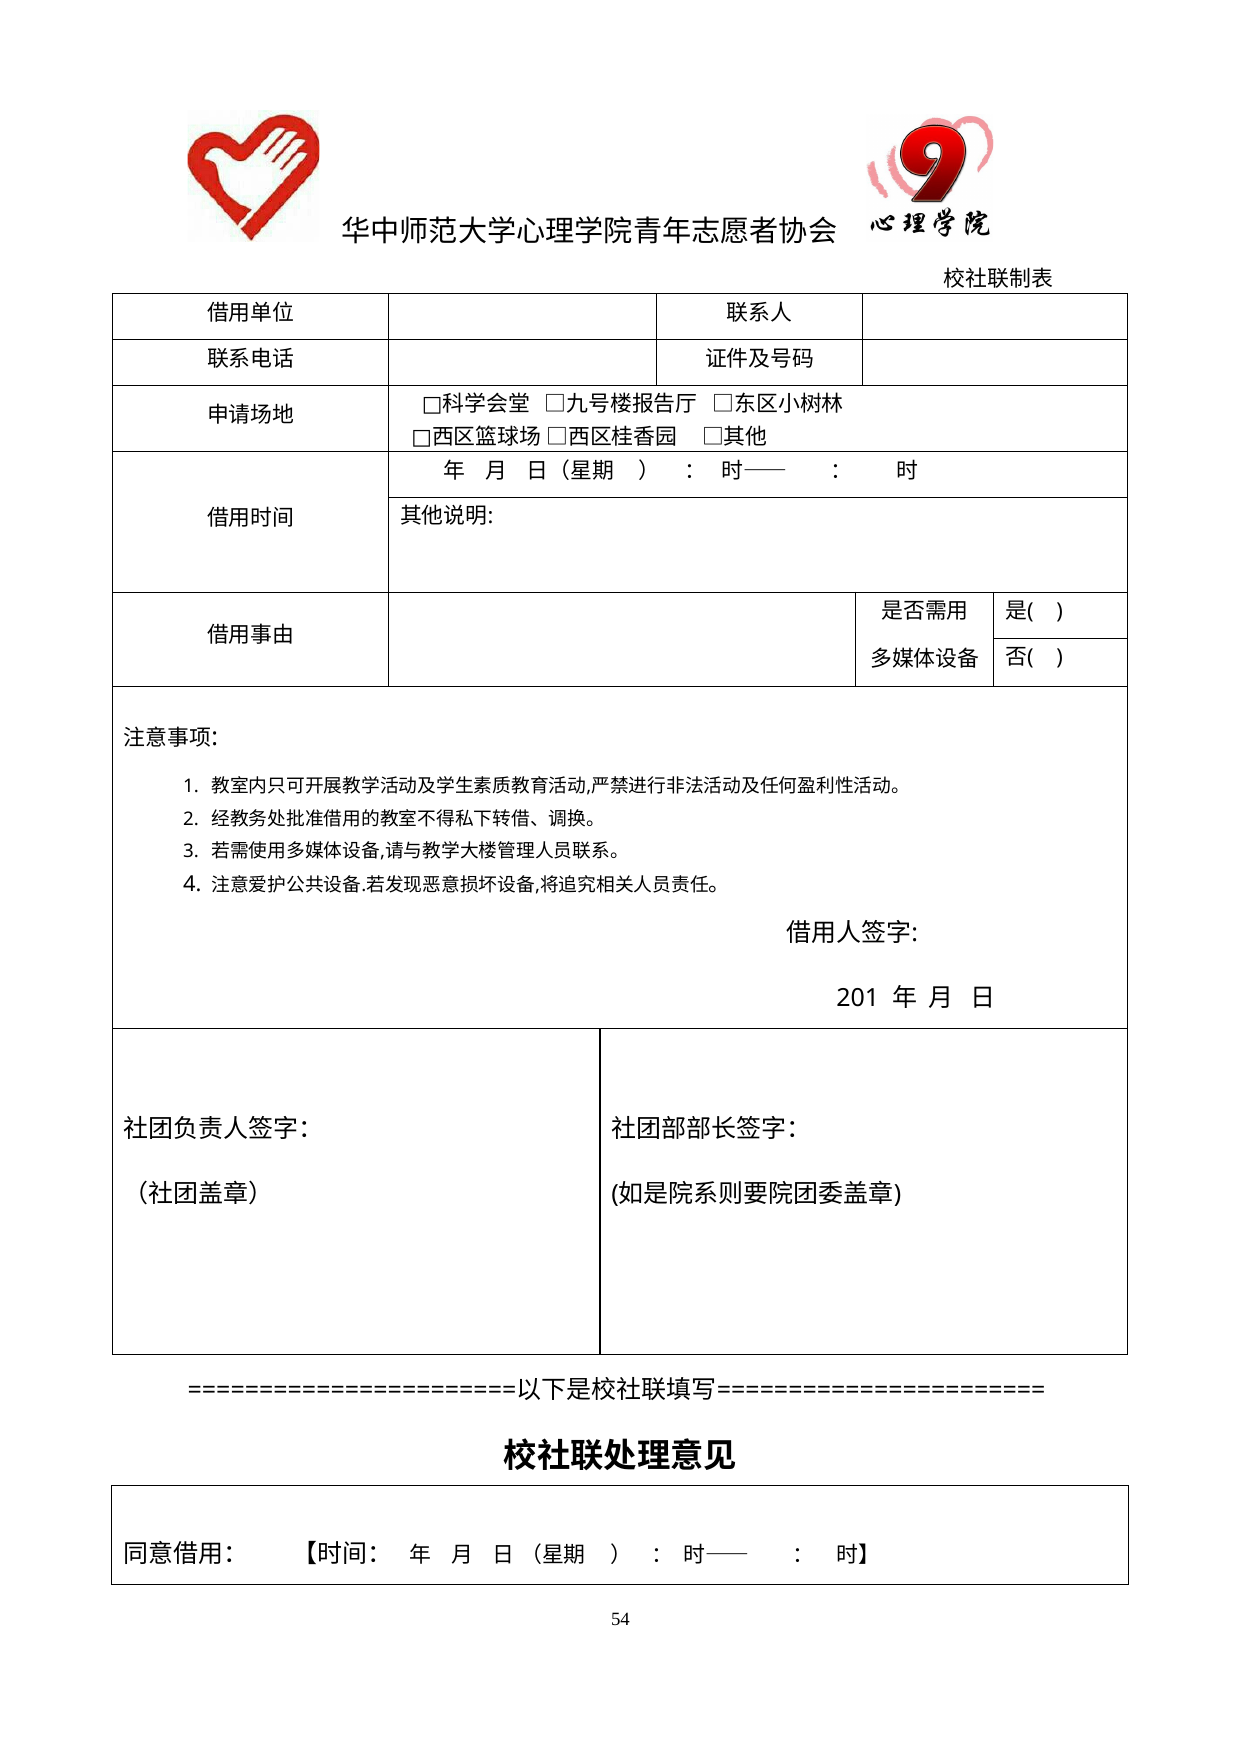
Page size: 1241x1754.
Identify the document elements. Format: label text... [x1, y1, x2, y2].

table_cell [863, 340, 1127, 385]
table_cell 是否需用 多媒体设备 [856, 593, 993, 686]
table_cell 年 月 日（星期 ） ： 时―― ： 时 [389, 452, 1127, 497]
table_cell 社团部部长签字： (如是院系则要院团委盖章) [601, 1029, 1127, 1354]
table_cell 是( ) [994, 593, 1127, 638]
table_header 借用单位 [113, 294, 388, 339]
table_header [389, 294, 656, 339]
picture [187, 110, 320, 242]
table_cell 社团负责人签字： （社团盖章） [113, 1029, 599, 1354]
picture [866, 114, 994, 242]
table_cell 借用时间 [113, 452, 388, 592]
text 校社联制表 [187, 261, 1053, 293]
table_cell 证件及号码 [657, 340, 862, 385]
table_cell [389, 340, 656, 385]
table_cell 注意事项: 教室内只可开展教学活动及学生素质教育活动,严禁进行非法活动及任何盈利性活动。 经教务处批准借用的教室不得私下转借、调换。 若需使用多媒体设备,请与教学大楼管理人员联系。 注意爱护公共设备.若发现恶意损坏设备,将追究相关人员责任。 借用人签字: 201 年 月 日 [113, 687, 1127, 1028]
table_cell 否( ) [994, 639, 1127, 686]
text =======================以下是校社联填写======================= [187, 1355, 1053, 1420]
table_header [863, 294, 1127, 339]
table_cell 申请场地 [113, 386, 388, 451]
table_header 联系人 [657, 294, 862, 339]
table_cell 借用事由 [113, 593, 388, 686]
table_cell 其他说明: [389, 498, 1127, 592]
table_header 同意借用： 【时间： 年 月 日 （星期 ） ： 时―― ： 时】 1.此表交所借场地管理人员； 2.请所借场地管理人员提供场地使用； 3.备注: 校社联（签章) 201 年 月 日 [112, 1486, 1128, 1584]
table_cell 联系电话 [113, 340, 388, 385]
table_cell □科学会堂 □九号楼报告厅 □东区小树林 □西区篮球场 □西区桂香园 □其他 [389, 386, 1127, 451]
table_cell [389, 593, 855, 686]
text 校社联处理意见 [187, 1420, 1053, 1485]
